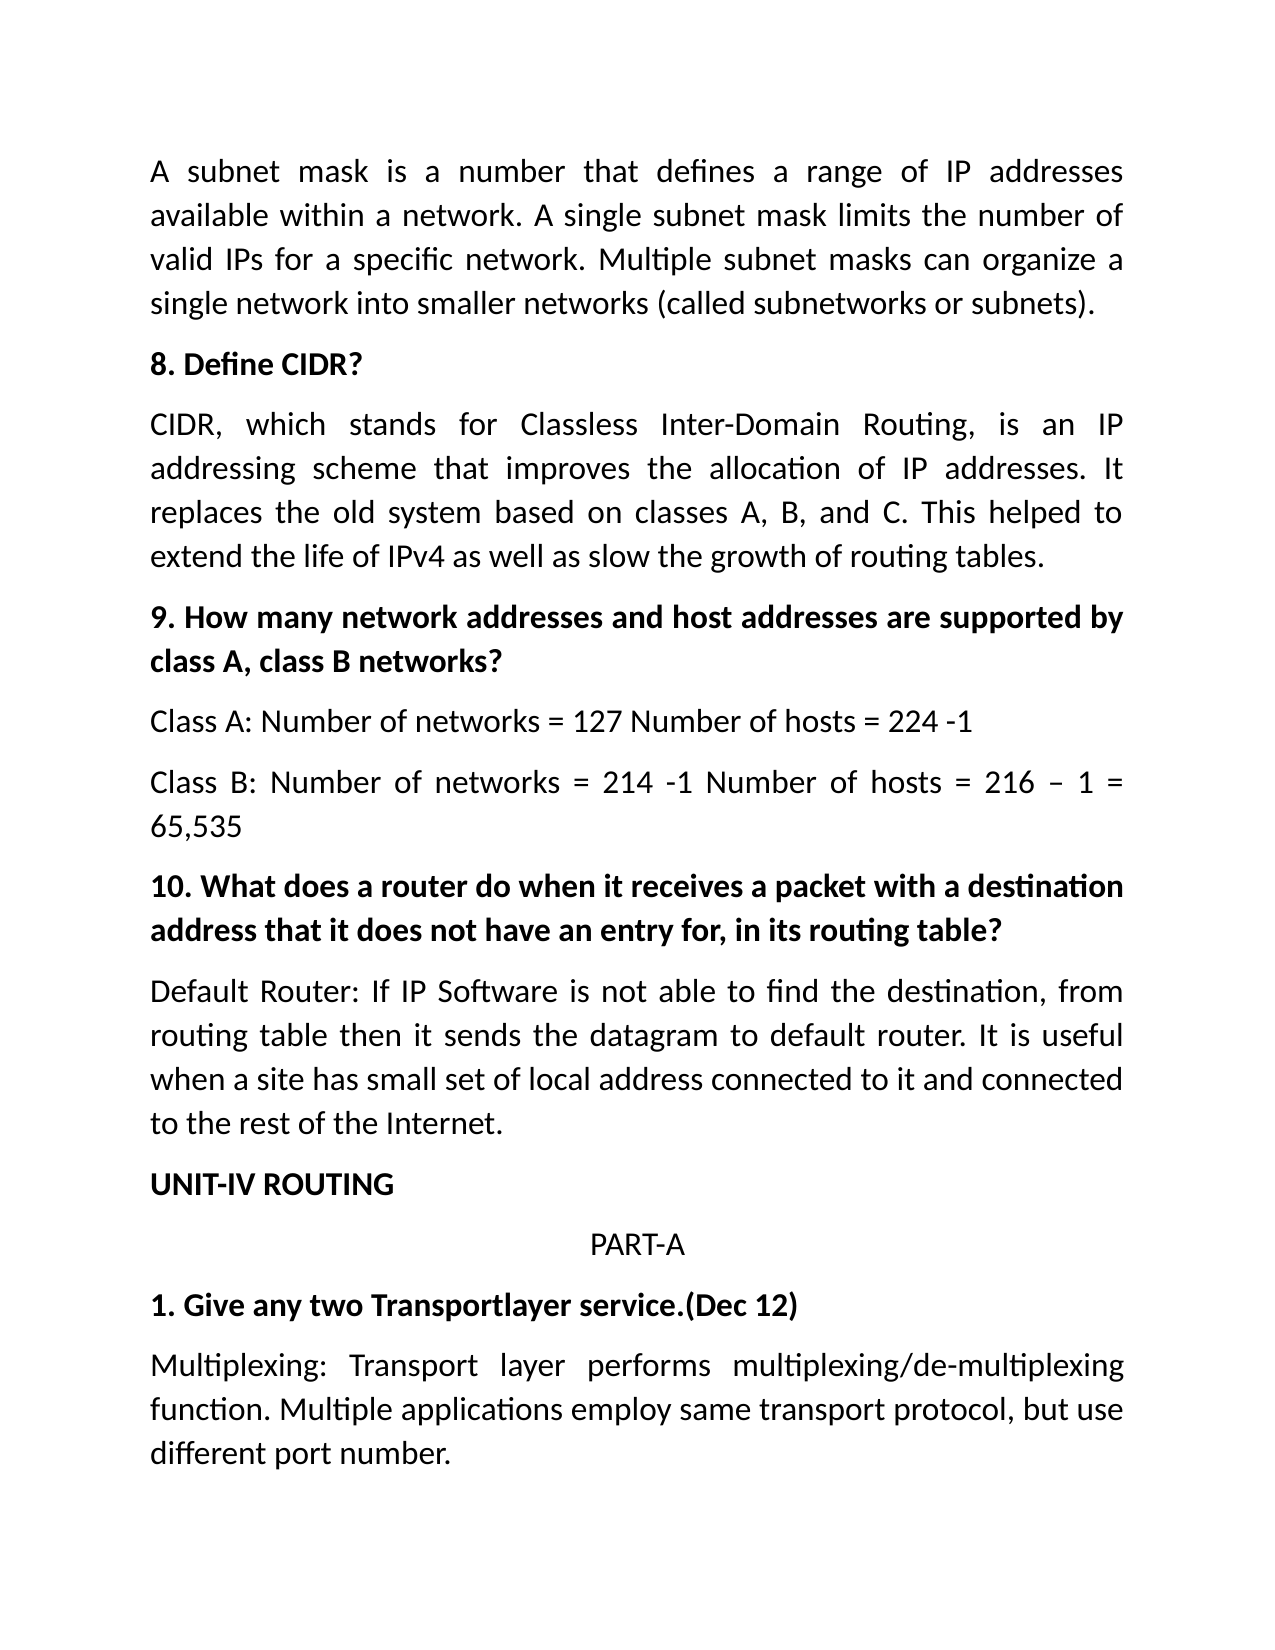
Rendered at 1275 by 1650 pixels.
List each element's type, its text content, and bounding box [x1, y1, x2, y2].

text PART-A [150, 1223, 1125, 1264]
text A subnet mask is a number that defines a range of IP addresses available within a network. A single subnet mask limits the number of valid IPs for a specific network. Multiple subnet masks can organize a single network into smaller networks (called subnetworks or subnets). [150, 150, 1125, 323]
text Class B: Number of networks = 214 -1 Number of hosts = 216 – 1 = 65,535 [150, 761, 1125, 846]
text CIDR, which stands for Classless Inter-Domain Routing, is an IP addressing scheme that improves the allocation of IP addresses. It replaces the old system based on classes A, B, and C. This helped to extend the life of IPv4 as well as slow the growth of routing tables. [150, 403, 1125, 576]
text 10. What does a router do when it receives a packet with a destination address that it does not have an entry for, in its routing table? [150, 865, 1125, 950]
text 1. Give any two Transportlayer service.(Dec 12) [150, 1284, 1125, 1324]
text Class A: Number of networks = 127 Number of hosts = 224 -1 [150, 700, 1125, 741]
text 9. How many network addresses and host addresses are supported by class A, class B networks? [150, 596, 1125, 680]
text UNIT-IV ROUTING [150, 1162, 1125, 1203]
text 8. Define CIDR? [150, 342, 1125, 383]
text Multiplexing: Transport layer performs multiplexing/de-multiplexing function. Multiple applications employ same transport protocol, but use different port number. [150, 1344, 1125, 1473]
text Default Router: If IP Software is not able to find the destination, from routing table then it sends the datagram to default router. It is useful when a site has small set of local address connected to it and connected to the rest of the Internet. [150, 970, 1125, 1143]
